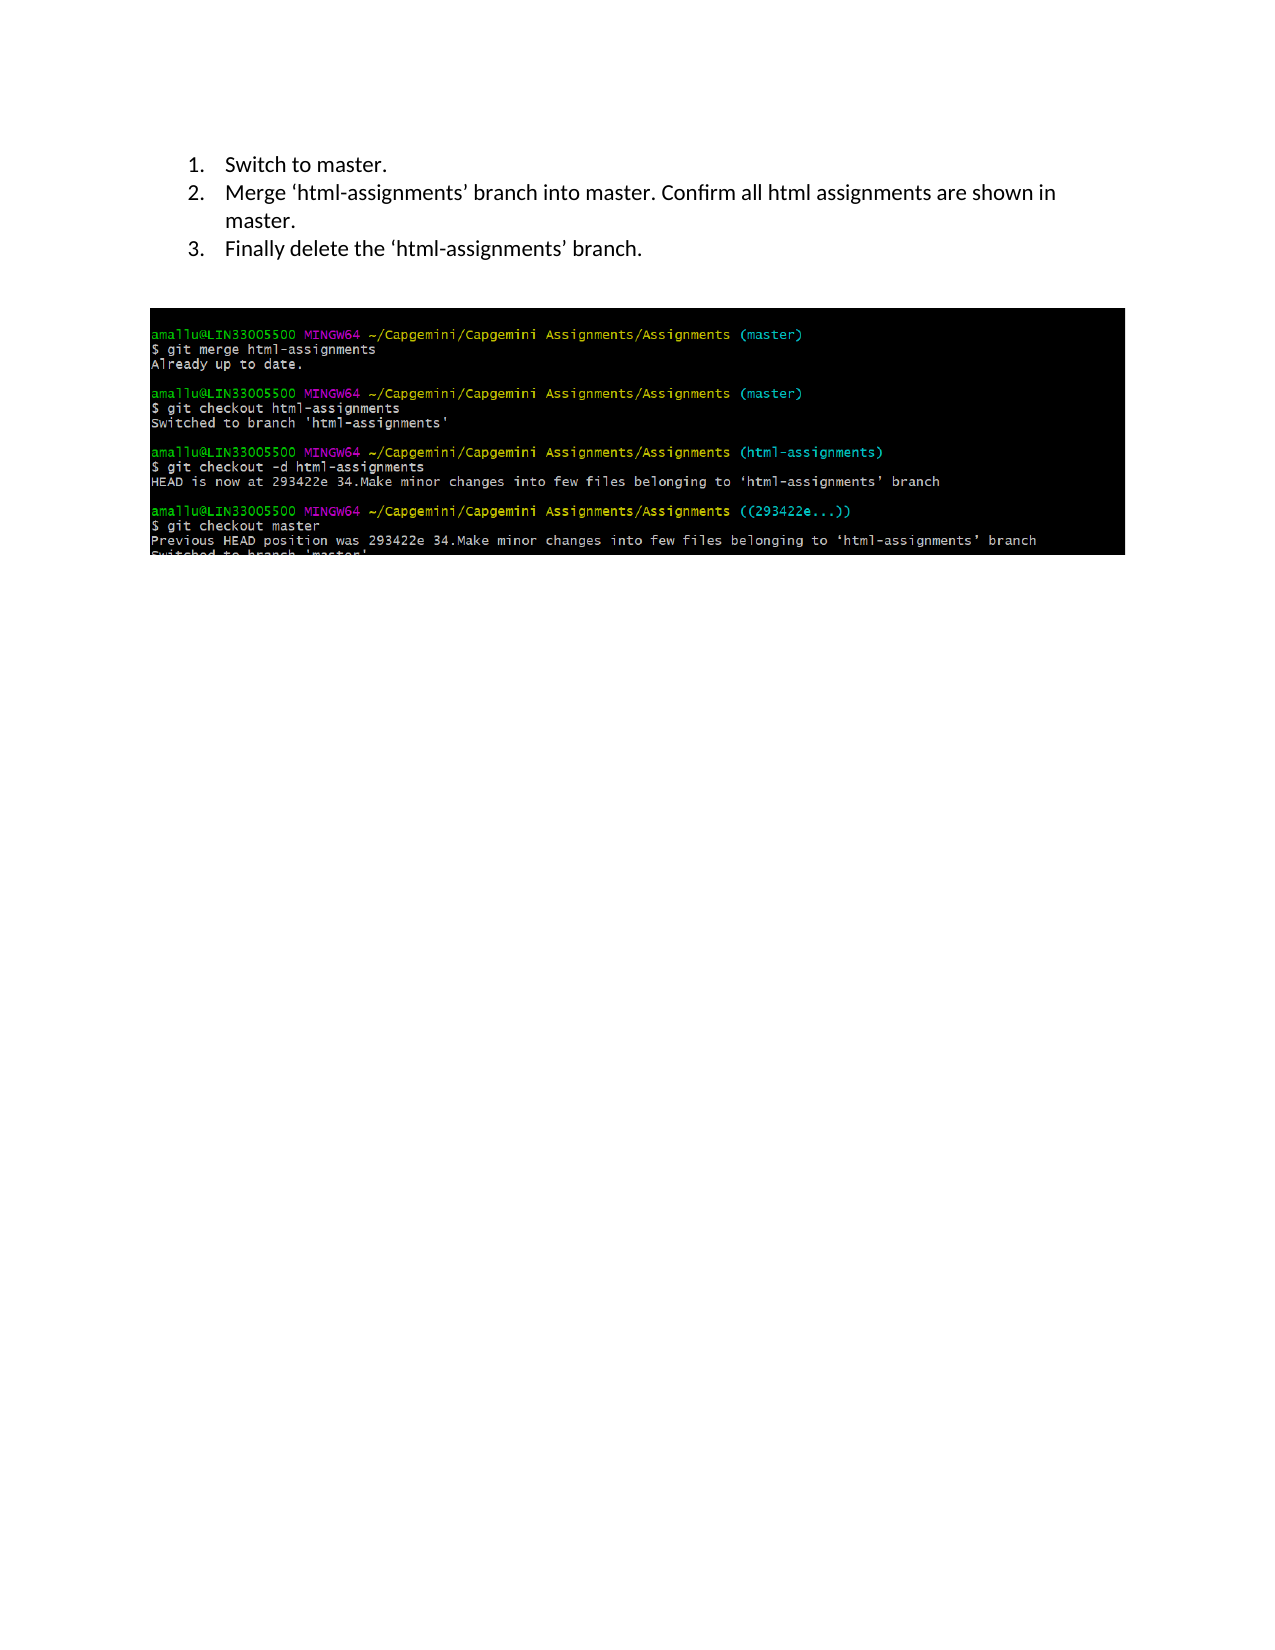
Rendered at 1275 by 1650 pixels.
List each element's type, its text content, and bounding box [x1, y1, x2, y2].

list Switch to master. [187, 150, 1125, 178]
list Finally delete the ‘html-assignments’ branch. [187, 234, 1125, 262]
list Merge ‘html-assignments’ branch into master. Confirm all html assignments are shown in master. [187, 178, 1125, 234]
picture [150, 308, 1125, 555]
